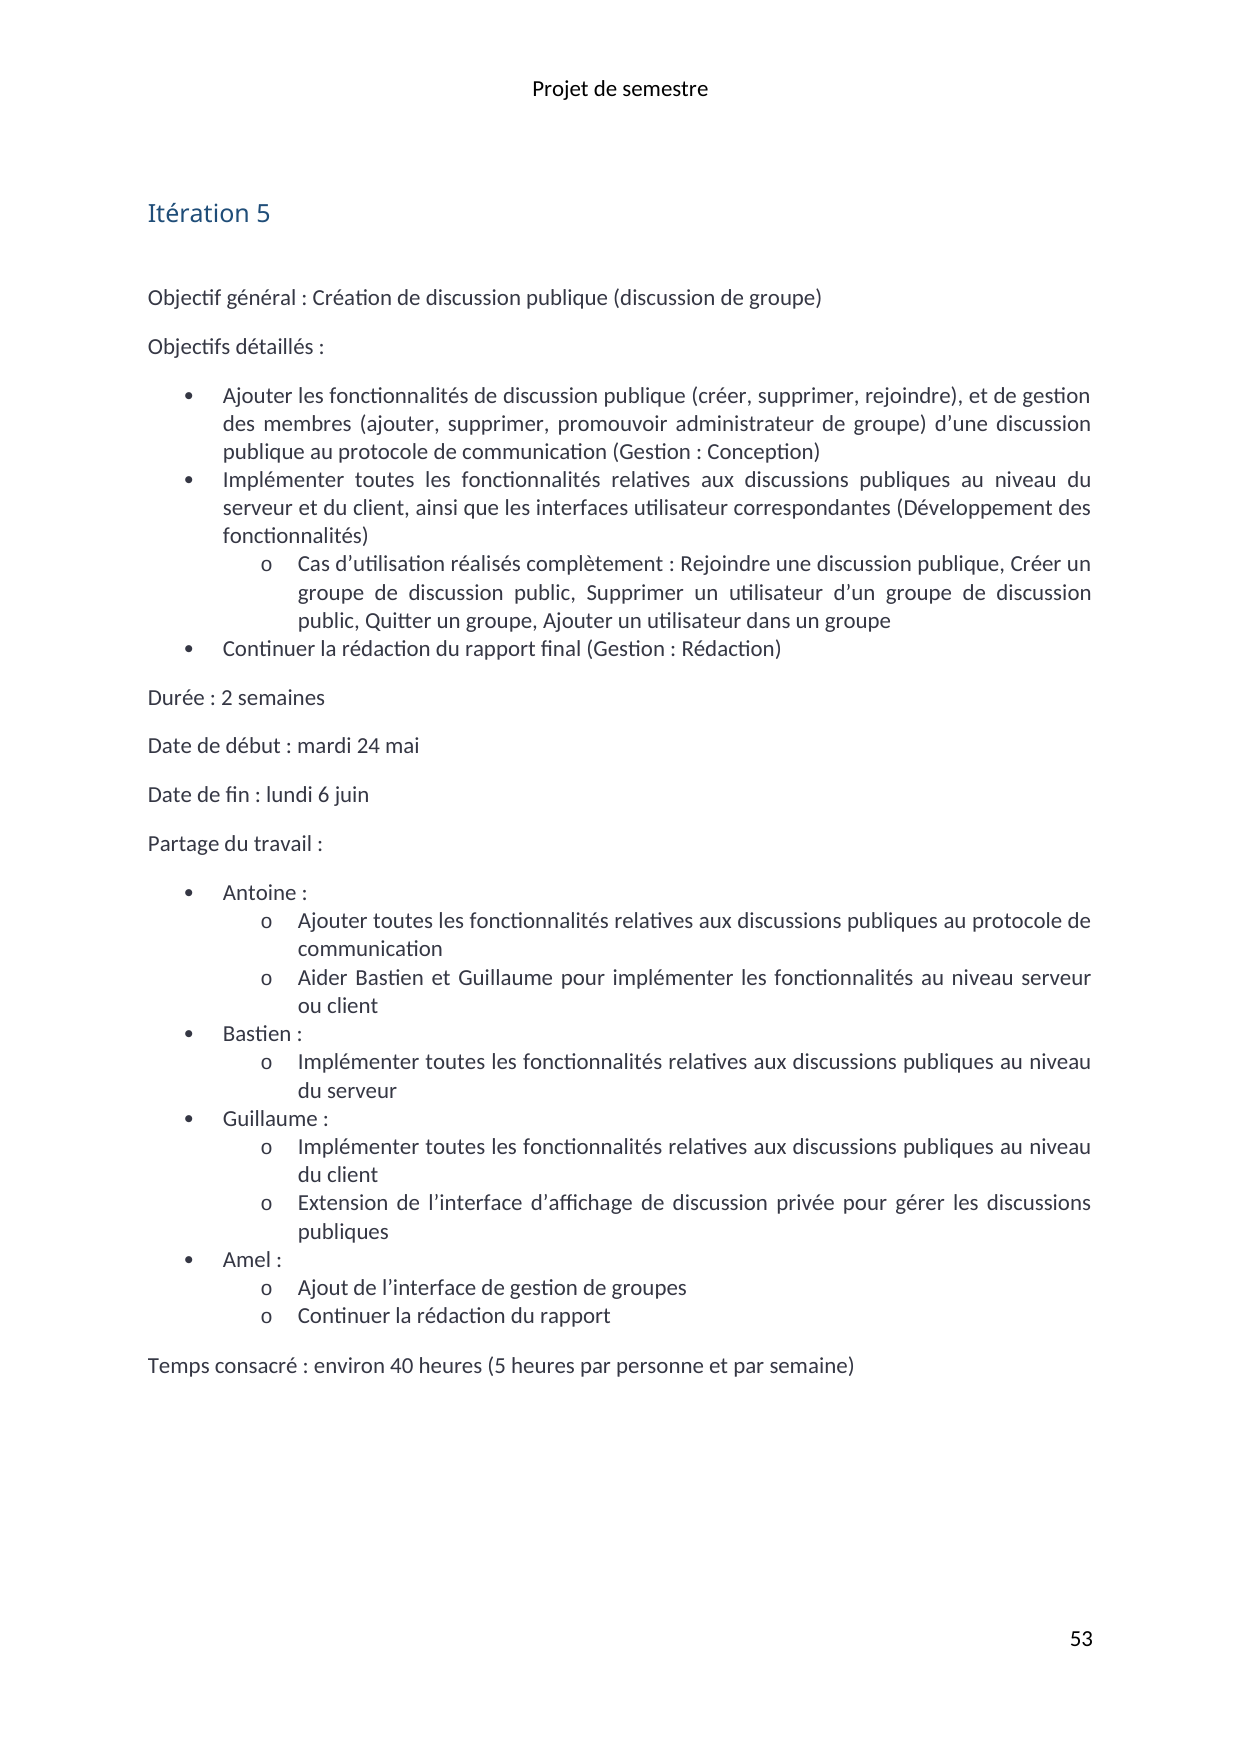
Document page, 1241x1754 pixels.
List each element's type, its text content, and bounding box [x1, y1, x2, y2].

list Cas d’utilisation réalisés complètement : Rejoindre une discussion publique, Créer un groupe de discussion public, Supprimer un utilisateur d’un groupe de discussion public, Quitter un groupe, Ajouter un utilisateur dans un groupe [260, 549, 1093, 634]
list Extension de l’interface d’affichage de discussion privée pour gérer les discussions publiques [260, 1188, 1093, 1245]
text Date de début : mardi 24 mai [148, 731, 1093, 759]
list Bastien : [185, 1019, 1093, 1047]
text Objectif général : Création de discussion publique (discussion de groupe) [148, 283, 1093, 311]
list Ajouter les fonctionnalités de discussion publique (créer, supprimer, rejoindre), et de gestion des membres (ajouter, supprimer, promouvoir administrateur de groupe) d’une discussion publique au protocole de communication (Gestion : Conception) [185, 381, 1093, 465]
list Continuer la rédaction du rapport final (Gestion : Rédaction) [185, 634, 1093, 662]
text Objectifs détaillés : [148, 332, 1093, 360]
list Antoine : [185, 878, 1093, 906]
list Guillaume : [185, 1104, 1093, 1132]
list Implémenter toutes les fonctionnalités relatives aux discussions publiques au niveau du serveur [260, 1047, 1093, 1104]
list Continuer la rédaction du rapport [260, 1301, 1093, 1330]
list Ajout de l’interface de gestion de groupes [260, 1273, 1093, 1301]
list Implémenter toutes les fonctionnalités relatives aux discussions publiques au niveau du serveur et du client, ainsi que les interfaces utilisateur correspondantes (Développement des fonctionnalités) [185, 465, 1093, 549]
list Ajouter toutes les fonctionnalités relatives aux discussions publiques au protocole de communication [260, 906, 1093, 963]
text Partage du travail : [148, 829, 1093, 857]
subtitle Itération 5 [148, 196, 1093, 229]
text Durée : 2 semaines [148, 683, 1093, 711]
text Date de fin : lundi 6 juin [148, 780, 1093, 808]
list Aider Bastien et Guillaume pour implémenter les fonctionnalités au niveau serveur ou client [260, 963, 1093, 1019]
text Temps consacré : environ 40 heures (5 heures par personne et par semaine) [148, 1351, 1093, 1379]
list Amel : [185, 1245, 1093, 1273]
list Implémenter toutes les fonctionnalités relatives aux discussions publiques au niveau du client [260, 1132, 1093, 1188]
